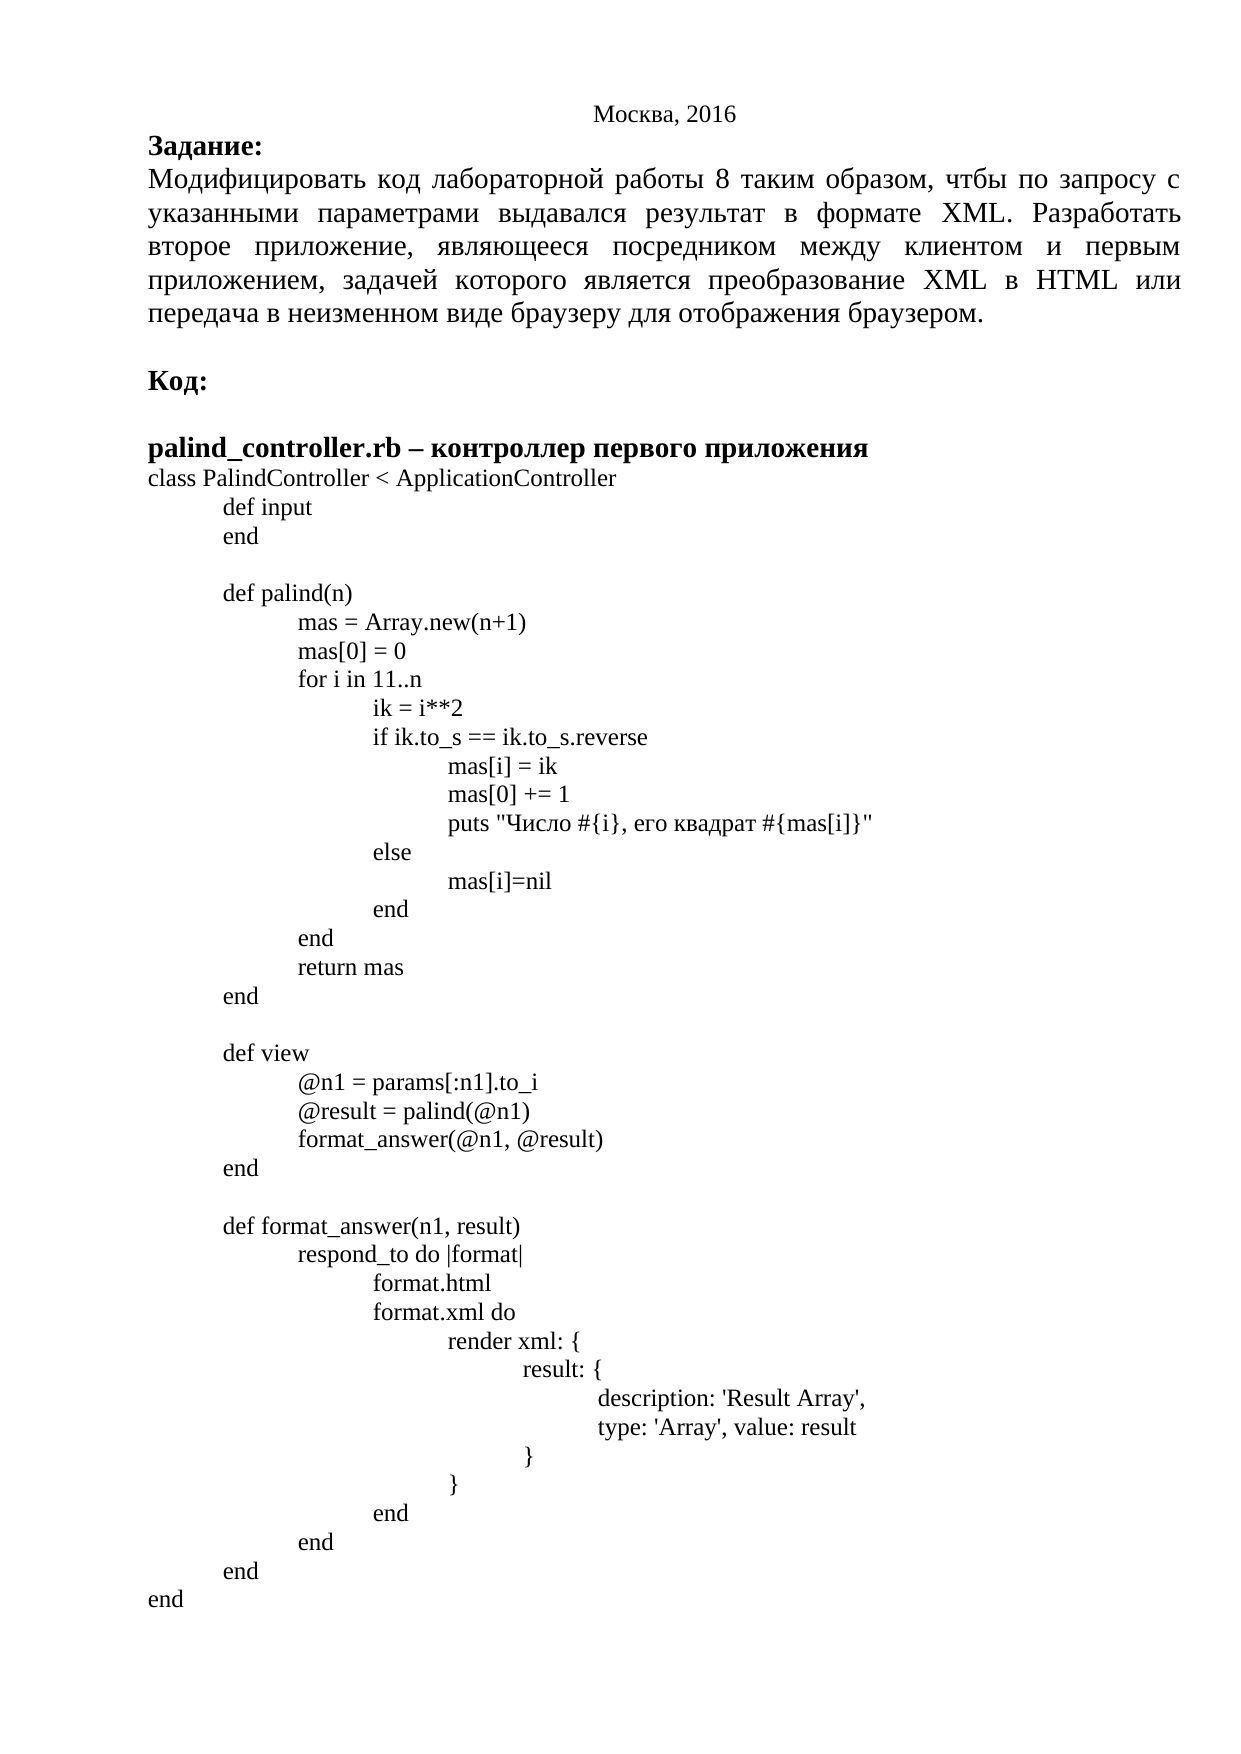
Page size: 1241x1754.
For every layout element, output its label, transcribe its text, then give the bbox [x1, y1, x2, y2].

text if ik.to_s == ik.to_s.reverse [148, 722, 1181, 751]
text @result = palind(@n1) [148, 1096, 1181, 1124]
text @n1 = params[:n1].to_i [148, 1067, 1181, 1096]
text result: { [148, 1354, 1181, 1383]
text format.html [148, 1268, 1181, 1297]
text class PalindController < ApplicationController [148, 463, 1181, 492]
text else [148, 837, 1181, 866]
text end [148, 923, 1181, 952]
text end [148, 1556, 1181, 1584]
text Модифицировать код лабораторной работы 8 таким образом, чтбы по запросу с указанными параметрами выдавался результат в формате XML. Разработать второе приложение, являющееся посредником между клиентом и первым приложением, задачей которого является преобразование XML в HTML или передача в неизменном виде браузеру для отображения браузером. [148, 161, 1181, 329]
text return mas [148, 952, 1181, 981]
text end [148, 521, 1181, 549]
text end [148, 981, 1181, 1009]
text def palind(n) [148, 578, 1181, 607]
text def view [148, 1038, 1181, 1067]
text end [148, 1153, 1181, 1182]
text format.xml do [148, 1297, 1181, 1326]
text } [148, 1441, 1181, 1469]
text ik = i**2 [148, 693, 1181, 722]
text render xml: { [148, 1326, 1181, 1354]
text mas[0] += 1 [148, 779, 1181, 808]
text mas[0] = 0 [148, 636, 1181, 664]
text def input [148, 492, 1181, 521]
text end [148, 1498, 1181, 1527]
text respond_to do |format| [148, 1239, 1181, 1268]
text end [148, 894, 1181, 923]
text puts "Число #{i}, его квадрат #{mas[i]}" [148, 808, 1181, 837]
text mas[i] = ik [148, 751, 1181, 779]
text end [148, 1584, 1181, 1613]
text Москва, 2016 [148, 99, 1181, 128]
text mas = Array.new(n+1) [148, 607, 1181, 636]
text def format_answer(n1, result) [148, 1211, 1181, 1239]
text type: 'Array', value: result [148, 1412, 1181, 1441]
text format_answer(@n1, @result) [148, 1124, 1181, 1153]
text description: 'Result Array', [148, 1383, 1181, 1412]
text Код: [148, 363, 1181, 396]
text palind_controller.rb – контроллер первого приложения [148, 430, 1181, 463]
text Задание: [148, 128, 1181, 161]
text for i in 11..n [148, 664, 1181, 693]
text } [148, 1469, 1181, 1498]
text mas[i]=nil [148, 866, 1181, 894]
text end [148, 1527, 1181, 1556]
